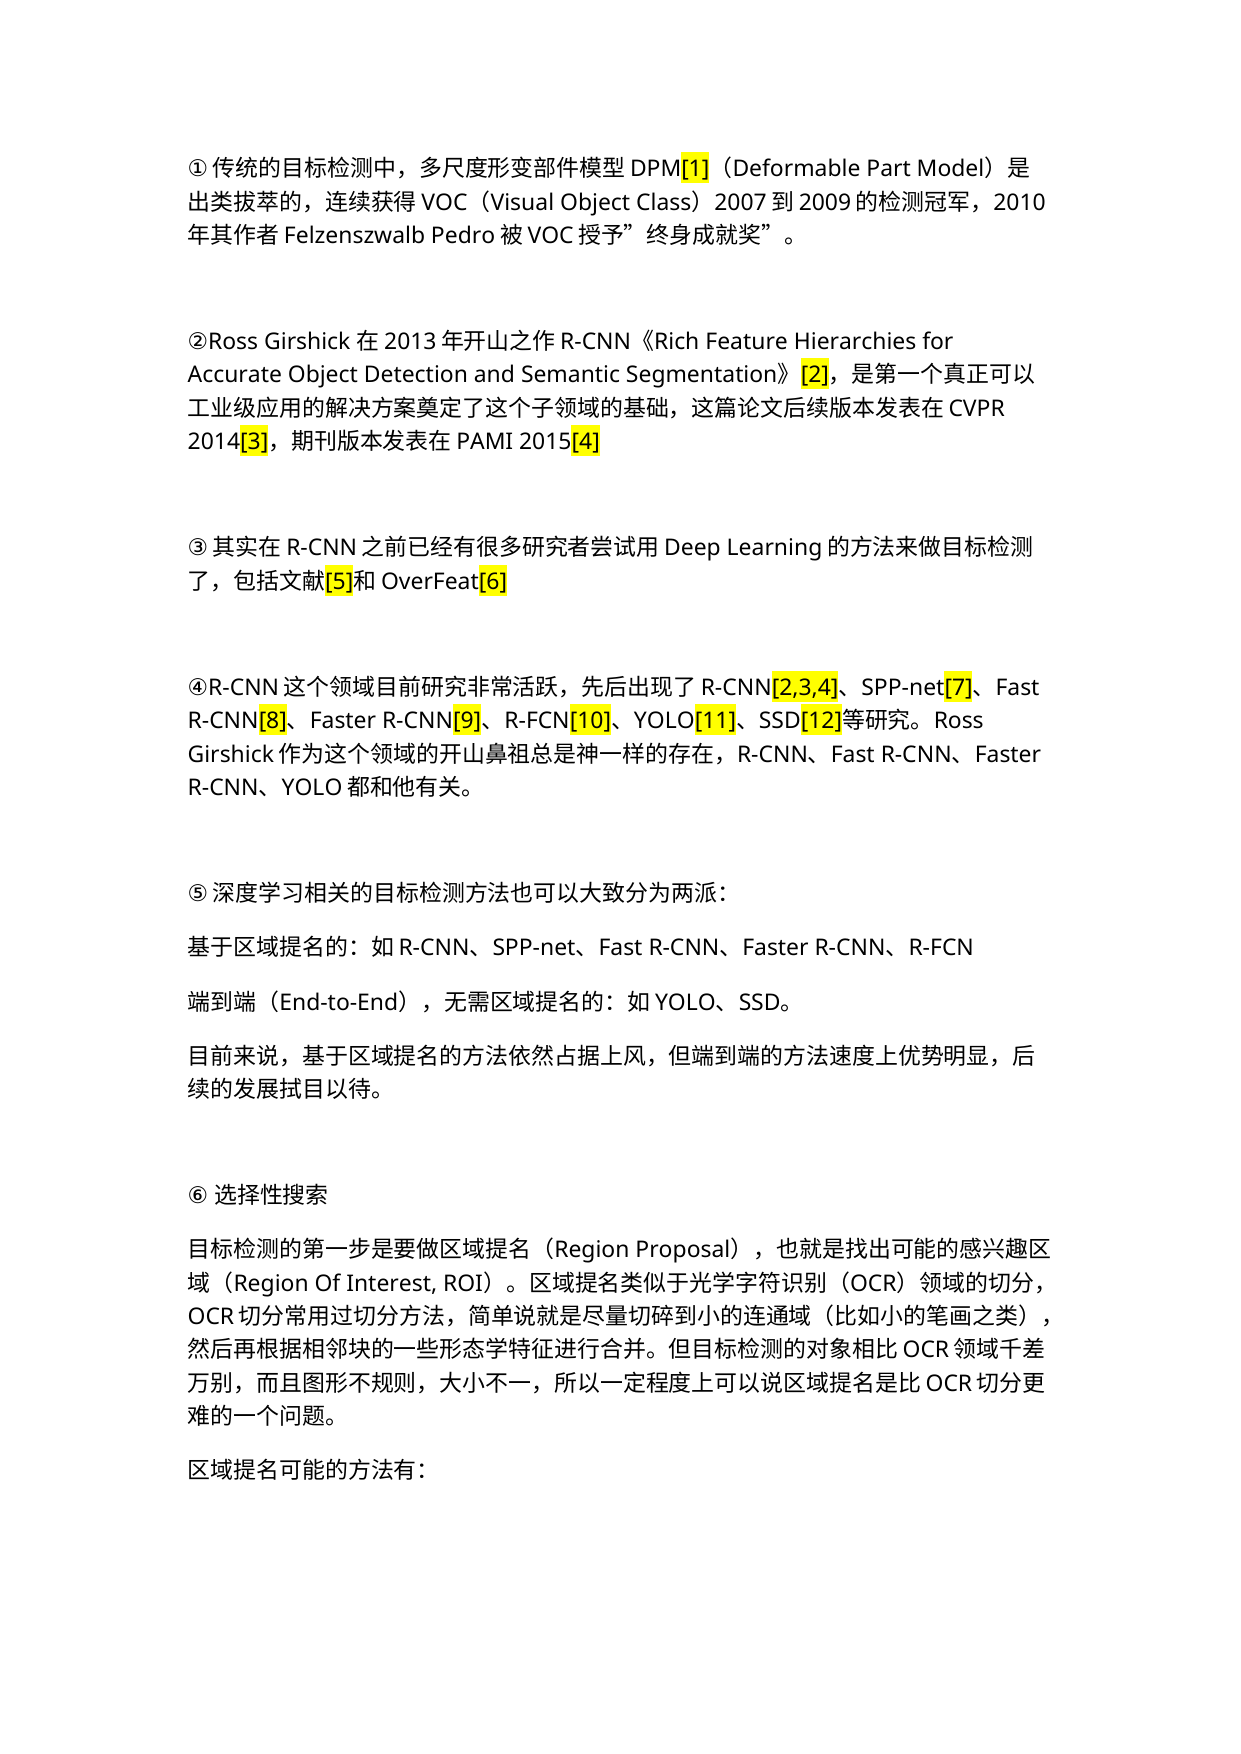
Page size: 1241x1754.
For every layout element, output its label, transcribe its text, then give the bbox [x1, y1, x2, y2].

text 基于区域提名的：如R-CNN、SPP-net、Fast R-CNN、Faster R-CNN、R-FCN [187, 929, 1053, 962]
text ④R-CNN这个领域目前研究非常活跃，先后出现了R-CNN[2,3,4]、SPP-net[7]、Fast R-CNN[8]、Faster R-CNN[9]、R-FCN[10]、YOLO[11]、SSD[12]等研究。Ross Girshick作为这个领域的开山鼻祖总是神一样的存在，R-CNN、Fast R-CNN、Faster R-CNN、YOLO都和他有关。 [187, 669, 1053, 802]
text ③其实在R-CNN之前已经有很多研究者尝试用Deep Learning的方法来做目标检测了，包括文献[5]和OverFeat[6] [187, 529, 1053, 596]
text 区域提名可能的方法有： [187, 1452, 1053, 1485]
text ②Ross Girshick 在2013年开山之作R-CNN《Rich Feature Hierarchies for Accurate Object Detection and Semantic Segmentation》[2]，是第一个真正可以工业级应用的解决方案奠定了这个子领域的基础，这篇论文后续版本发表在CVPR 2014[3]，期刊版本发表在PAMI 2015[4] [187, 323, 1053, 456]
text 目前来说，基于区域提名的方法依然占据上风，但端到端的方法速度上优势明显，后续的发展拭目以待。 [187, 1037, 1053, 1104]
text ⑥ 选择性搜索 [187, 1177, 1053, 1210]
text 目标检测的第一步是要做区域提名（Region Proposal），也就是找出可能的感兴趣区域（Region Of Interest, ROI）。区域提名类似于光学字符识别（OCR）领域的切分，OCR切分常用过切分方法，简单说就是尽量切碎到小的连通域（比如小的笔画之类），然后再根据相邻块的一些形态学特征进行合并。但目标检测的对象相比OCR领域千差万别，而且图形不规则，大小不一，所以一定程度上可以说区域提名是比OCR切分更难的一个问题。 [187, 1231, 1053, 1431]
text ⑤深度学习相关的目标检测方法也可以大致分为两派： [187, 875, 1053, 908]
text ①传统的目标检测中，多尺度形变部件模型DPM[1]（Deformable Part Model）是出类拔萃的，连续获得VOC（Visual Object Class）2007到2009的检测冠军，2010年其作者Felzenszwalb Pedro被VOC授予”终身成就奖”。 [187, 150, 1053, 250]
text 端到端（End-to-End），无需区域提名的：如YOLO、SSD。 [187, 983, 1053, 1017]
